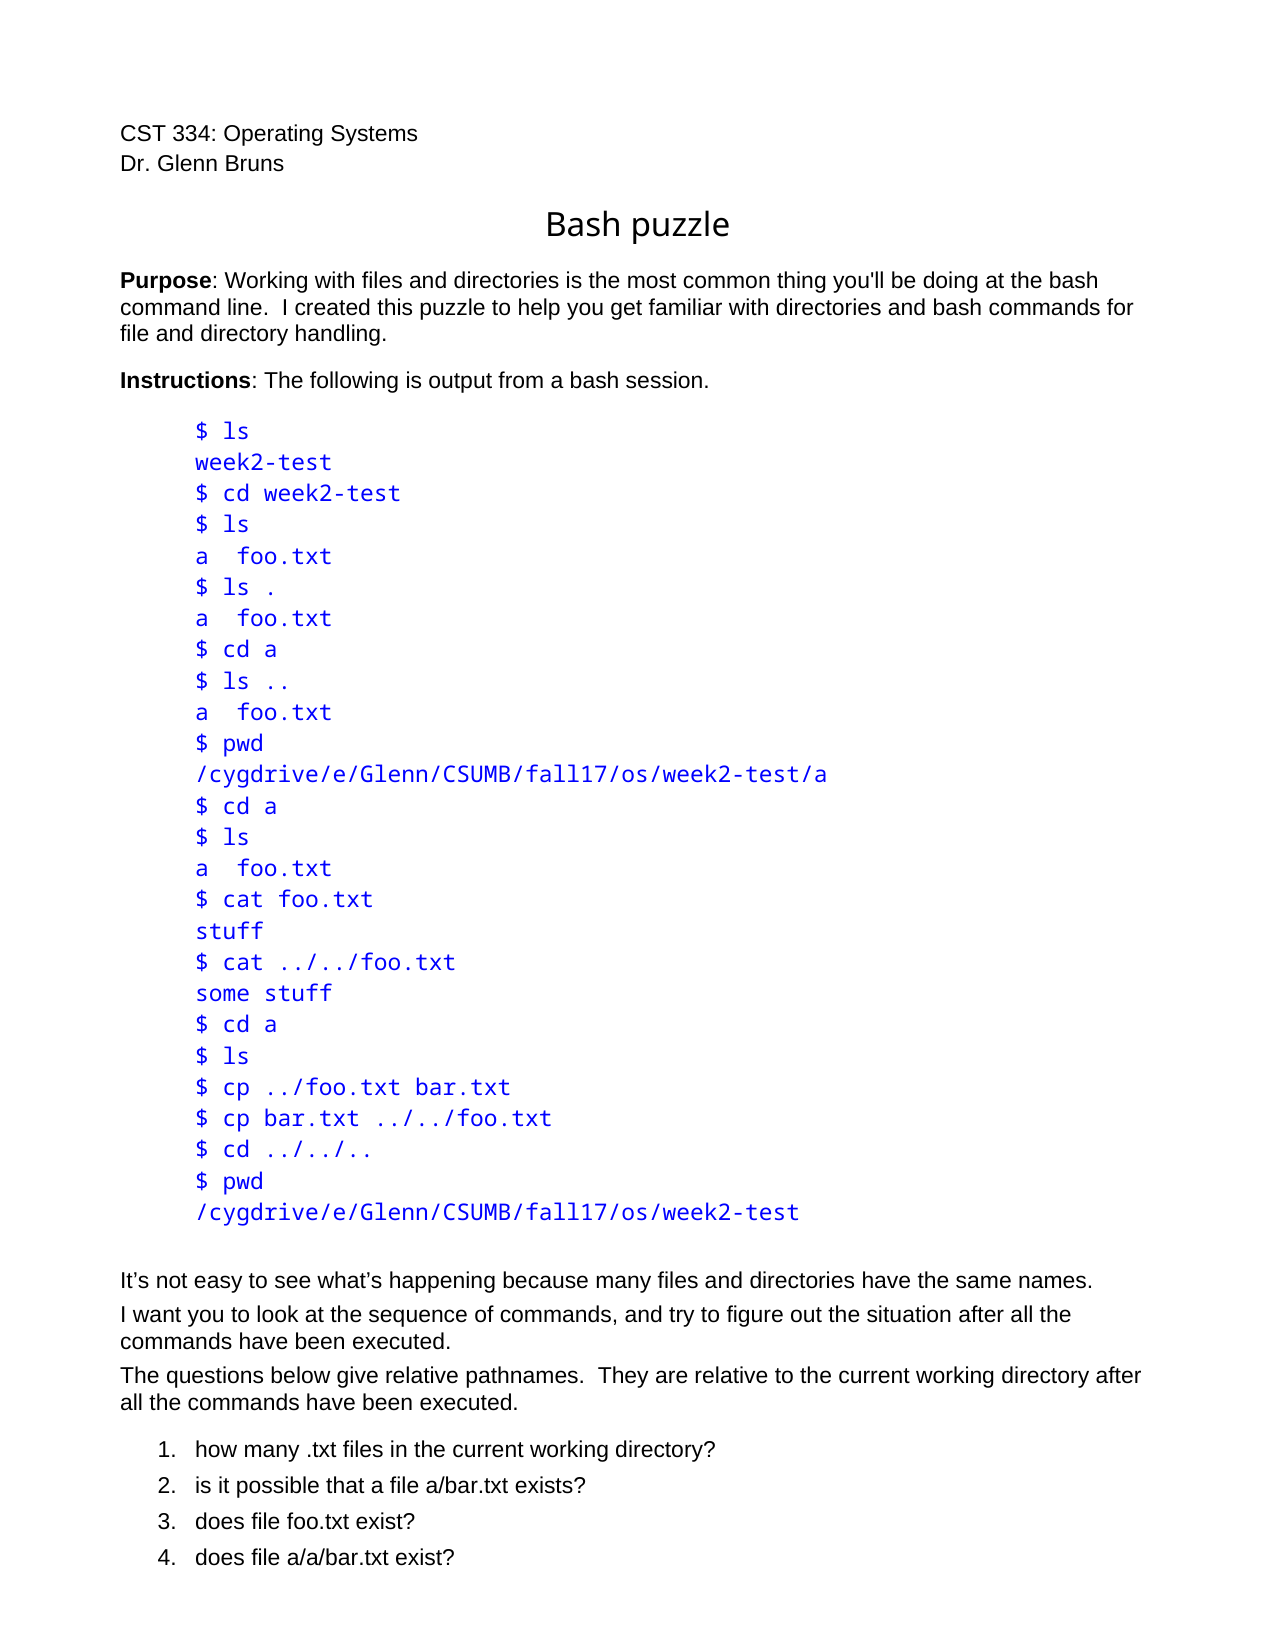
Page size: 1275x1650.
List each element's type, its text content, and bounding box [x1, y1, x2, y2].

list is it possible that a file a/bar.txt exists? [157, 1472, 1155, 1498]
text Instructions: The following is output from a bash session. [120, 367, 1155, 394]
list does file foo.txt exist? [157, 1508, 1155, 1534]
text $ cp bar.txt ../../foo.txt [195, 1102, 1155, 1133]
text I want you to look at the sequence of commands, and try to figure out the situation after all the commands have been executed. [120, 1301, 1155, 1354]
text a foo.txt [195, 539, 1155, 571]
text /cygdrive/e/Glenn/CSUMB/fall17/os/week2-test/a [195, 758, 1155, 789]
text $ cat foo.txt [195, 883, 1155, 914]
text $ cd ../../.. [195, 1133, 1155, 1164]
subtitle Bash puzzle [120, 201, 1155, 247]
text Purpose: Working with files and directories is the most common thing you'll be doing at the bash command line. I created this puzzle to help you get familiar with directories and bash commands for file and directory handling. [120, 267, 1155, 347]
text stuff [195, 914, 1155, 946]
text It’s not easy to see what’s happening because many files and directories have the same names. [120, 1267, 1155, 1293]
text $ cd a [195, 789, 1155, 821]
text $ pwd [195, 1164, 1155, 1196]
text The questions below give relative pathnames. They are relative to the current working directory after all the commands have been executed. [120, 1362, 1155, 1415]
text $ cd week2-test [195, 477, 1155, 508]
text $ cp ../foo.txt bar.txt [195, 1071, 1155, 1102]
text $ cd a [195, 1008, 1155, 1039]
text Dr. Glenn Bruns [120, 150, 1155, 177]
text $ cat ../../foo.txt [195, 946, 1155, 977]
list how many .txt files in the current working directory? [157, 1436, 1155, 1462]
text a foo.txt [195, 602, 1155, 633]
text $ ls .. [195, 664, 1155, 696]
text CST 334: Operating Systems [120, 120, 1155, 146]
text week2-test [195, 446, 1155, 477]
text a foo.txt [195, 852, 1155, 883]
text a foo.txt [195, 696, 1155, 727]
text $ ls [195, 1039, 1155, 1071]
text /cygdrive/e/Glenn/CSUMB/fall17/os/week2-test [195, 1196, 1155, 1227]
text $ ls [195, 508, 1155, 539]
list does file a/a/bar.txt exist? [157, 1544, 1155, 1570]
text $ pwd [195, 727, 1155, 758]
text $ ls [195, 414, 1155, 446]
text $ cd a [195, 633, 1155, 664]
text $ ls [195, 821, 1155, 852]
text $ ls . [195, 571, 1155, 602]
text some stuff [195, 977, 1155, 1008]
